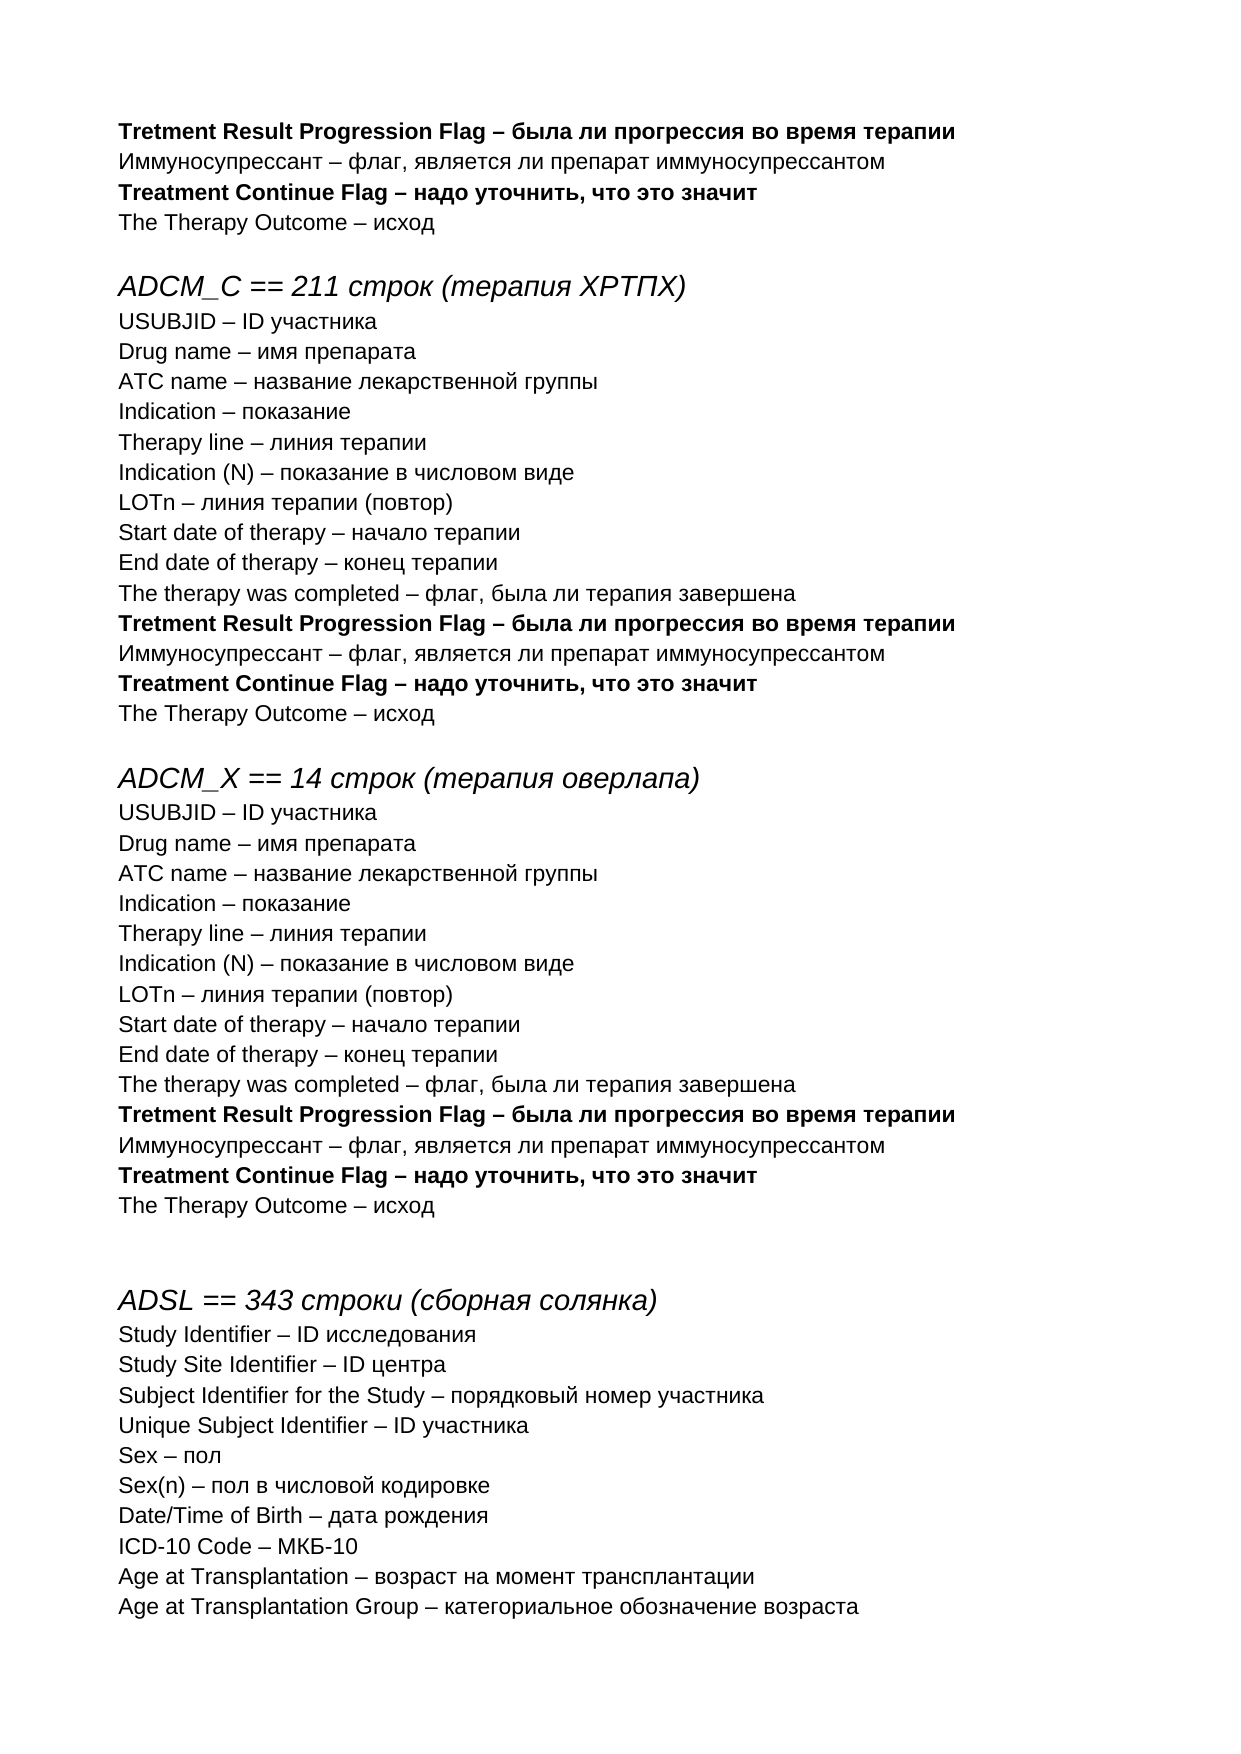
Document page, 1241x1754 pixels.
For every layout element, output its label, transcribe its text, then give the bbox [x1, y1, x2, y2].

text Sex – пол [118, 1442, 1122, 1468]
text Indication – показание [118, 398, 1122, 424]
text ADCM_C == 211 строк (терапия ХРТПХ) [118, 269, 1122, 303]
text Subject Identifier for the Study – порядковый номер участника [118, 1382, 1122, 1408]
text The Therapy Outcome – исход [118, 209, 1122, 235]
text Drug name – имя препарата [118, 829, 1122, 856]
text Иммуносупрессант – флаг, является ли препарат иммуносупрессантом [118, 640, 1122, 666]
text Иммуносупрессант – флаг, является ли препарат иммуносупрессантом [118, 148, 1122, 174]
text Indication (N) – показание в числовом виде [118, 459, 1122, 485]
text Age at Transplantation Group – категориальное обозначение возраста [118, 1593, 1122, 1619]
text Drug name – имя препарата [118, 338, 1122, 364]
text End date of therapy – конец терапии [118, 1041, 1122, 1067]
text Date/Time of Birth – дата рождения [118, 1502, 1122, 1529]
text Sex(n) – пол в числовой кодировке [118, 1472, 1122, 1498]
text USUBJID – ID участника [118, 799, 1122, 826]
text Иммуносупрессант – флаг, является ли препарат иммуносупрессантом [118, 1132, 1122, 1158]
text Unique Subject Identifier – ID участника [118, 1412, 1122, 1438]
text Treatment Continue Flag – надо уточнить, что это значит [118, 1162, 1122, 1188]
text Age at Transplantation – возраст на момент трансплантации [118, 1563, 1122, 1589]
text The therapy was completed – флаг, была ли терапия завершена [118, 579, 1122, 606]
text ADSL == 343 строки (сборная солянка) [118, 1283, 1122, 1316]
text Treatment Continue Flag – надо уточнить, что это значит [118, 670, 1122, 696]
text Tretment Result Progression Flag – была ли прогрессия во время терапии [118, 118, 1122, 144]
text LOTn – линия терапии (повтор) [118, 489, 1122, 515]
text The Therapy Outcome – исход [118, 700, 1122, 727]
text Indication (N) – показание в числовом виде [118, 950, 1122, 977]
text ICD-10 Code – МКБ-10 [118, 1533, 1122, 1559]
text Tretment Result Progression Flag – была ли прогрессия во время терапии [118, 1101, 1122, 1128]
text Treatment Continue Flag – надо уточнить, что это значит [118, 178, 1122, 205]
text Start date of therapy – начало терапии [118, 1011, 1122, 1037]
text LOTn – линия терапии (повтор) [118, 981, 1122, 1007]
text Therapy line – линия терапии [118, 428, 1122, 455]
text Start date of therapy – начало терапии [118, 519, 1122, 545]
text Study Identifier – ID исследования [118, 1321, 1122, 1347]
text The therapy was completed – флаг, была ли терапия завершена [118, 1071, 1122, 1097]
text End date of therapy – конец терапии [118, 549, 1122, 576]
text Study Site Identifier – ID центра [118, 1351, 1122, 1378]
text USUBJID – ID участника [118, 308, 1122, 334]
text Tretment Result Progression Flag – была ли прогрессия во время терапии [118, 610, 1122, 636]
text ATC name – название лекарственной группы [118, 368, 1122, 394]
text Indication – показание [118, 890, 1122, 916]
text Therapy line – линия терапии [118, 920, 1122, 946]
text ATC name – название лекарственной группы [118, 860, 1122, 886]
text The Therapy Outcome – исход [118, 1192, 1122, 1218]
text ADCM_X == 14 строк (терапия оверлапа) [118, 761, 1122, 794]
